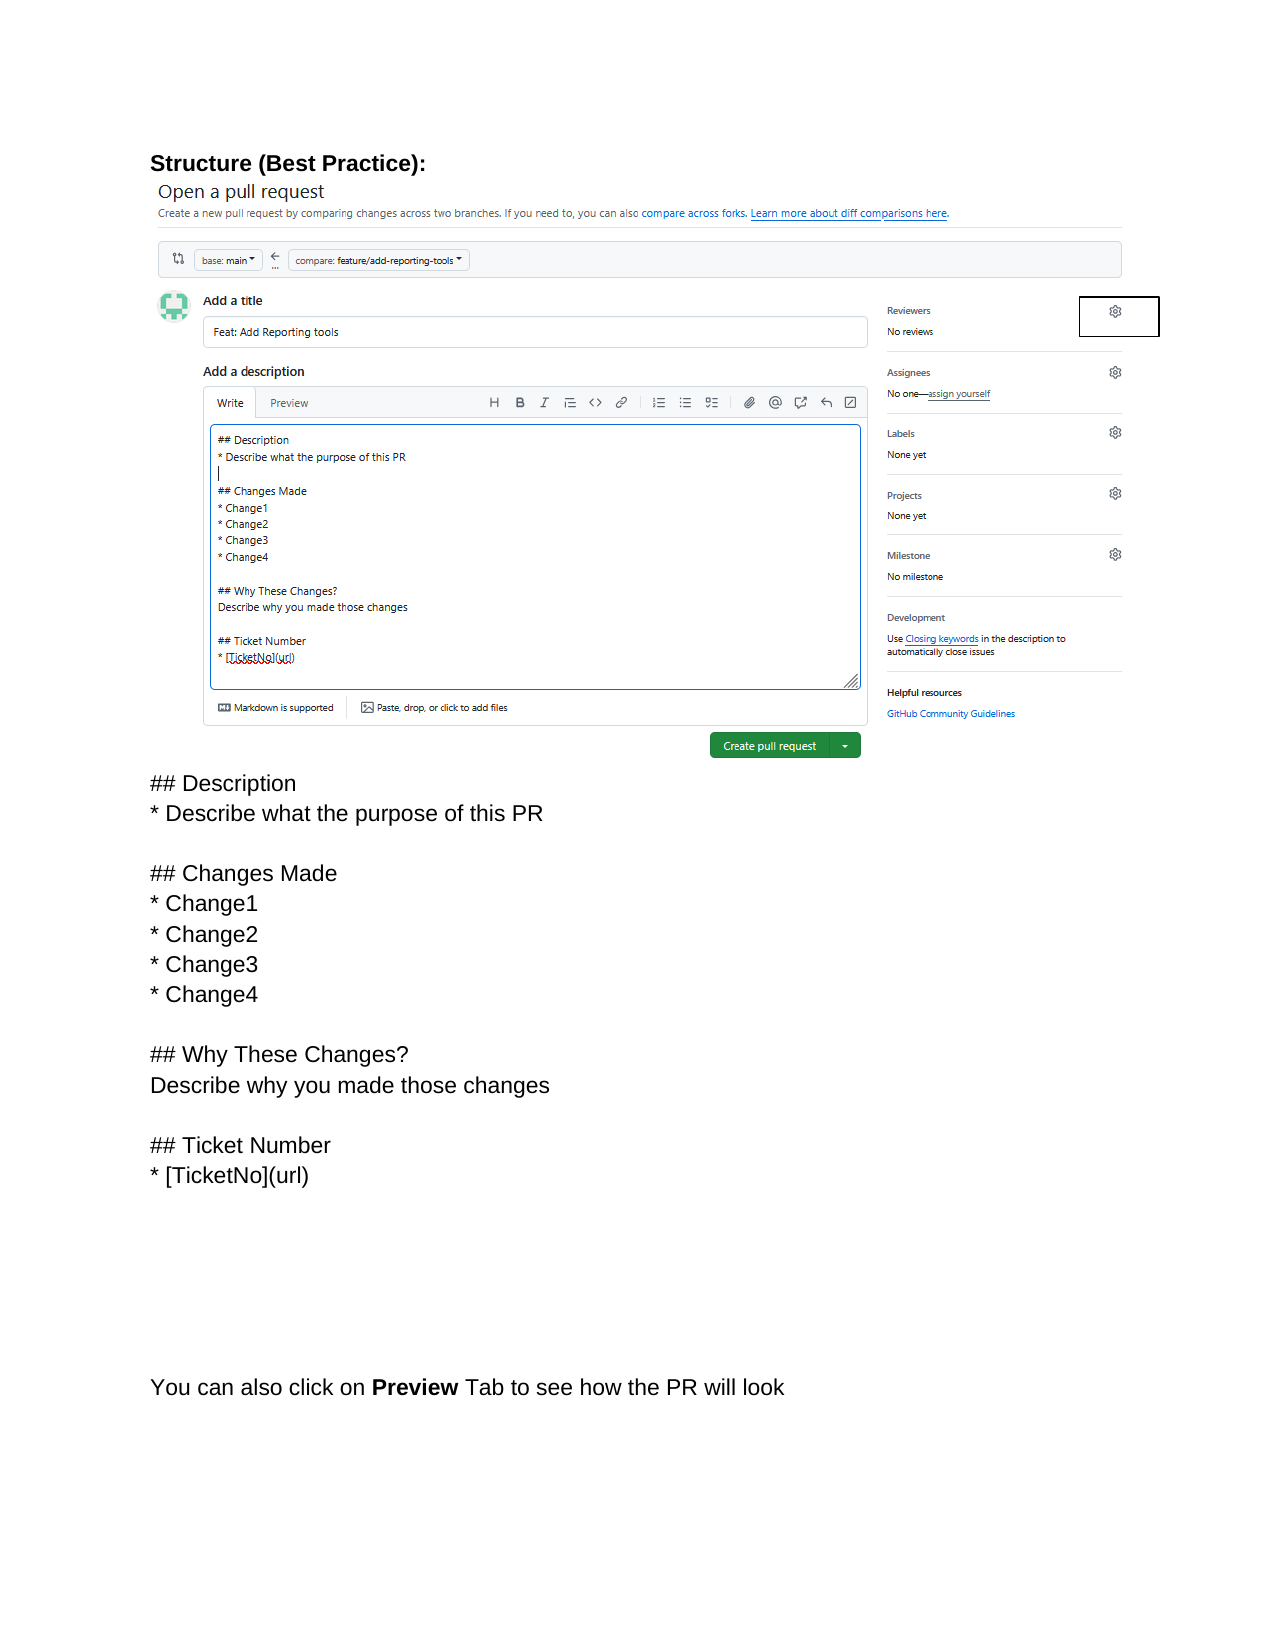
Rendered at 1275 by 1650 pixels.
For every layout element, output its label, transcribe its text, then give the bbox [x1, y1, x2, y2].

text * Describe what the purpose of this PR [150, 800, 1125, 826]
text ## Changes Made [150, 860, 1125, 886]
text * Change3 [150, 951, 1125, 977]
picture [150, 180, 1125, 766]
text * Change2 [150, 921, 1125, 947]
text You can also click on Preview Tab to see how the PR will look [150, 1374, 1125, 1400]
text Describe why you made those changes [150, 1072, 1125, 1098]
picture [1080, 298, 1125, 336]
text * [TicketNo](url) [150, 1162, 1125, 1188]
text ## Description [150, 769, 1125, 796]
text * Change4 [150, 981, 1125, 1007]
text ## Why These Changes? [150, 1041, 1125, 1068]
text * Change1 [150, 890, 1125, 917]
text ## Ticket Number [150, 1132, 1125, 1158]
text Structure (Best Practice): [150, 150, 1125, 180]
